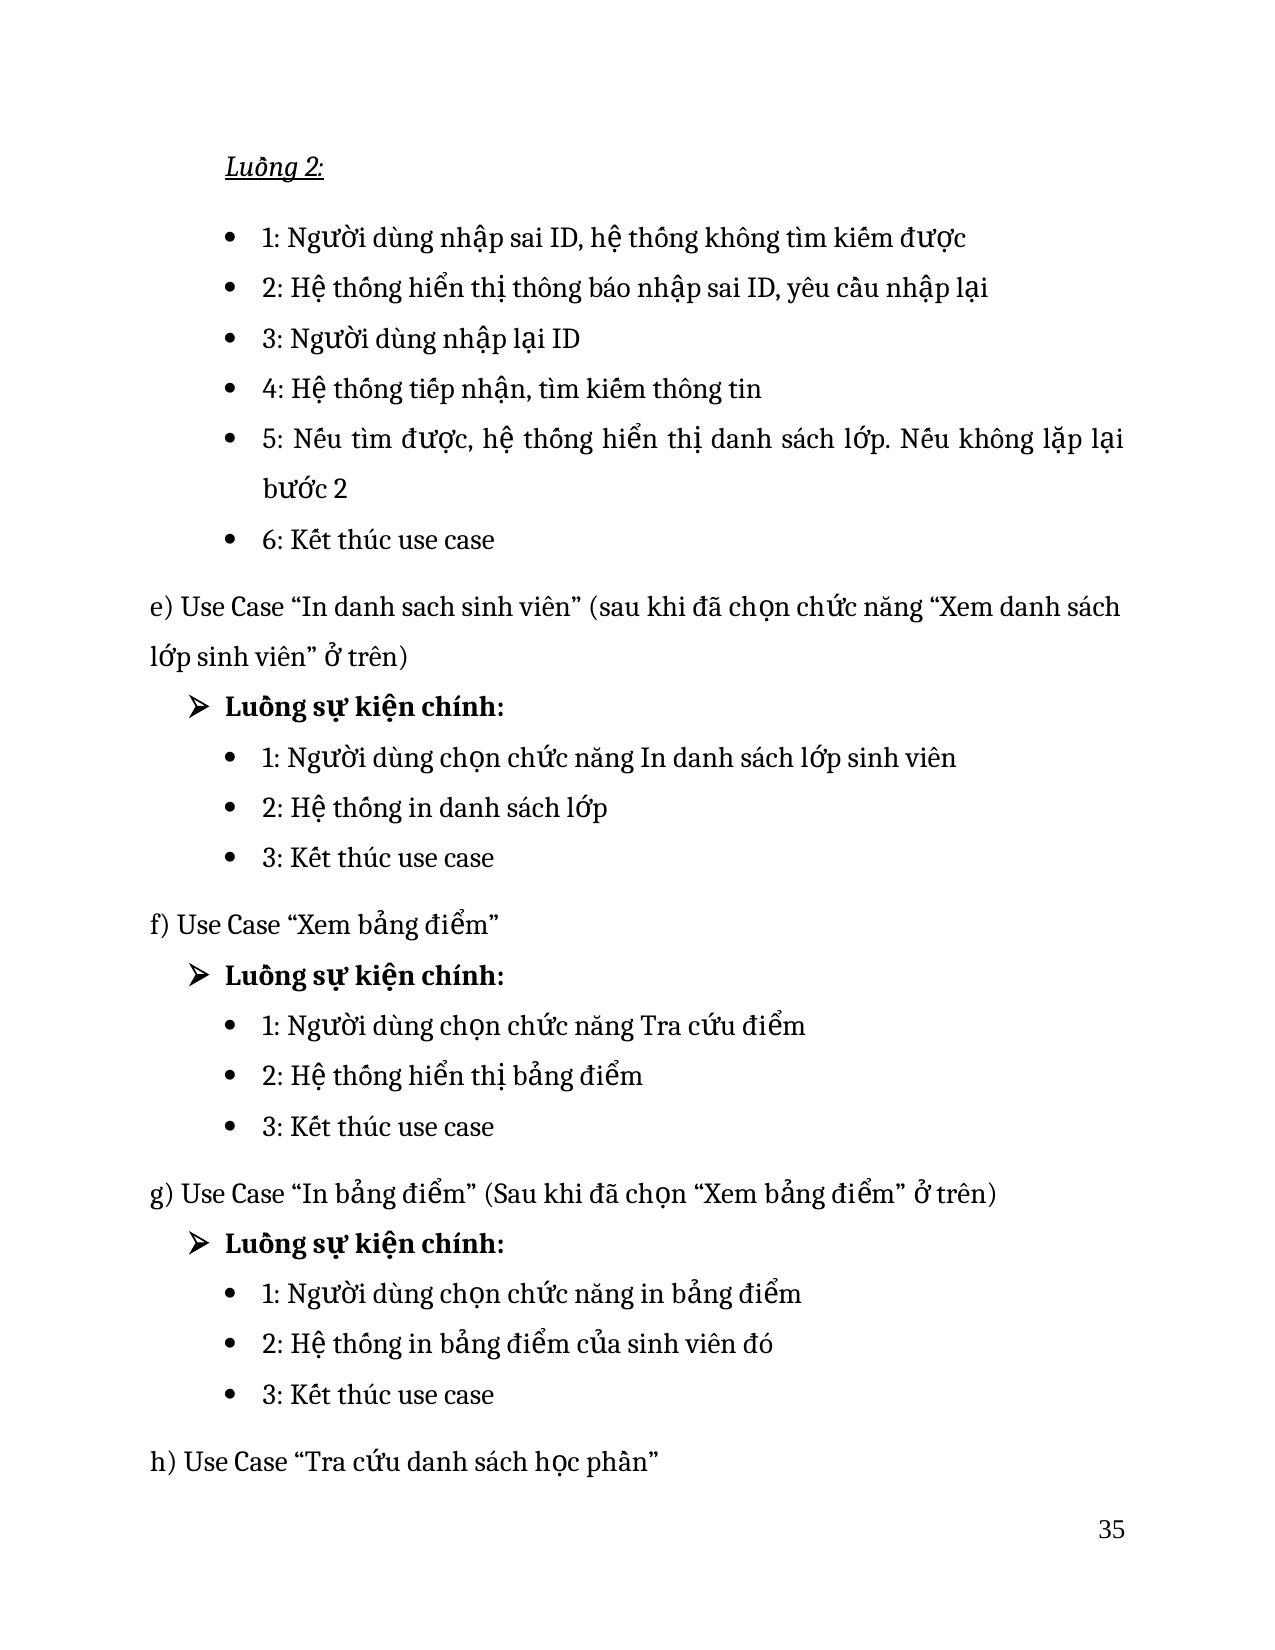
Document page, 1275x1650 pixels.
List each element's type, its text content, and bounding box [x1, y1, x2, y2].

list 4: Hệ thống tiếp nhận, tìm kiếm thông tin [225, 372, 1125, 406]
list 3: Người dùng nhập lại ID [225, 322, 1125, 355]
list 2: Hệ thống hiển thị bảng điểm [225, 1059, 1125, 1093]
list 2: Hệ thống in bảng điểm của sinh viên đó [225, 1328, 1125, 1361]
list 1: Người dùng chọn chức năng in bảng điểm [225, 1277, 1125, 1311]
list 5: Nếu tìm được, hệ thống hiển thị danh sách lớp. Nếu không lặp lại bước 2 [225, 422, 1125, 506]
list 6: Kết thúc use case [225, 523, 1125, 557]
text g) Use Case “In bảng điểm” (Sau khi đã chọn “Xem bảng điểm” ở trên) [150, 1177, 1125, 1210]
list 3: Kết thúc use case [225, 1110, 1125, 1143]
list 1: Người dùng chọn chức năng In danh sách lớp sinh viên [225, 741, 1125, 774]
list 1: Người dùng nhập sai ID, hệ thống không tìm kiếm được [225, 221, 1125, 255]
list 3: Kết thúc use case [225, 1378, 1125, 1412]
text f) Use Case “Xem bảng điểm” [150, 908, 1125, 942]
list 1: Người dùng chọn chức năng Tra cứu điểm [225, 1009, 1125, 1043]
list 2: Hệ thống hiển thị thông báo nhập sai ID, yêu cầu nhập lại [225, 271, 1125, 305]
list Luồng sự kiện chính: [187, 691, 1125, 724]
list 2: Hệ thống in danh sách lớp [225, 791, 1125, 825]
list 3: Kết thúc use case [225, 842, 1125, 875]
text h) Use Case “Tra cứu danh sách học phần” [150, 1445, 1125, 1478]
text Luồng 2: [225, 150, 1125, 183]
list Luồng sự kiện chính: [187, 959, 1125, 992]
list Luồng sự kiện chính: [187, 1227, 1125, 1261]
text e) Use Case “In danh sach sinh viên” (sau khi đã chọn chức năng “Xem danh sách lớp sinh viên” ở trên) [150, 590, 1125, 674]
